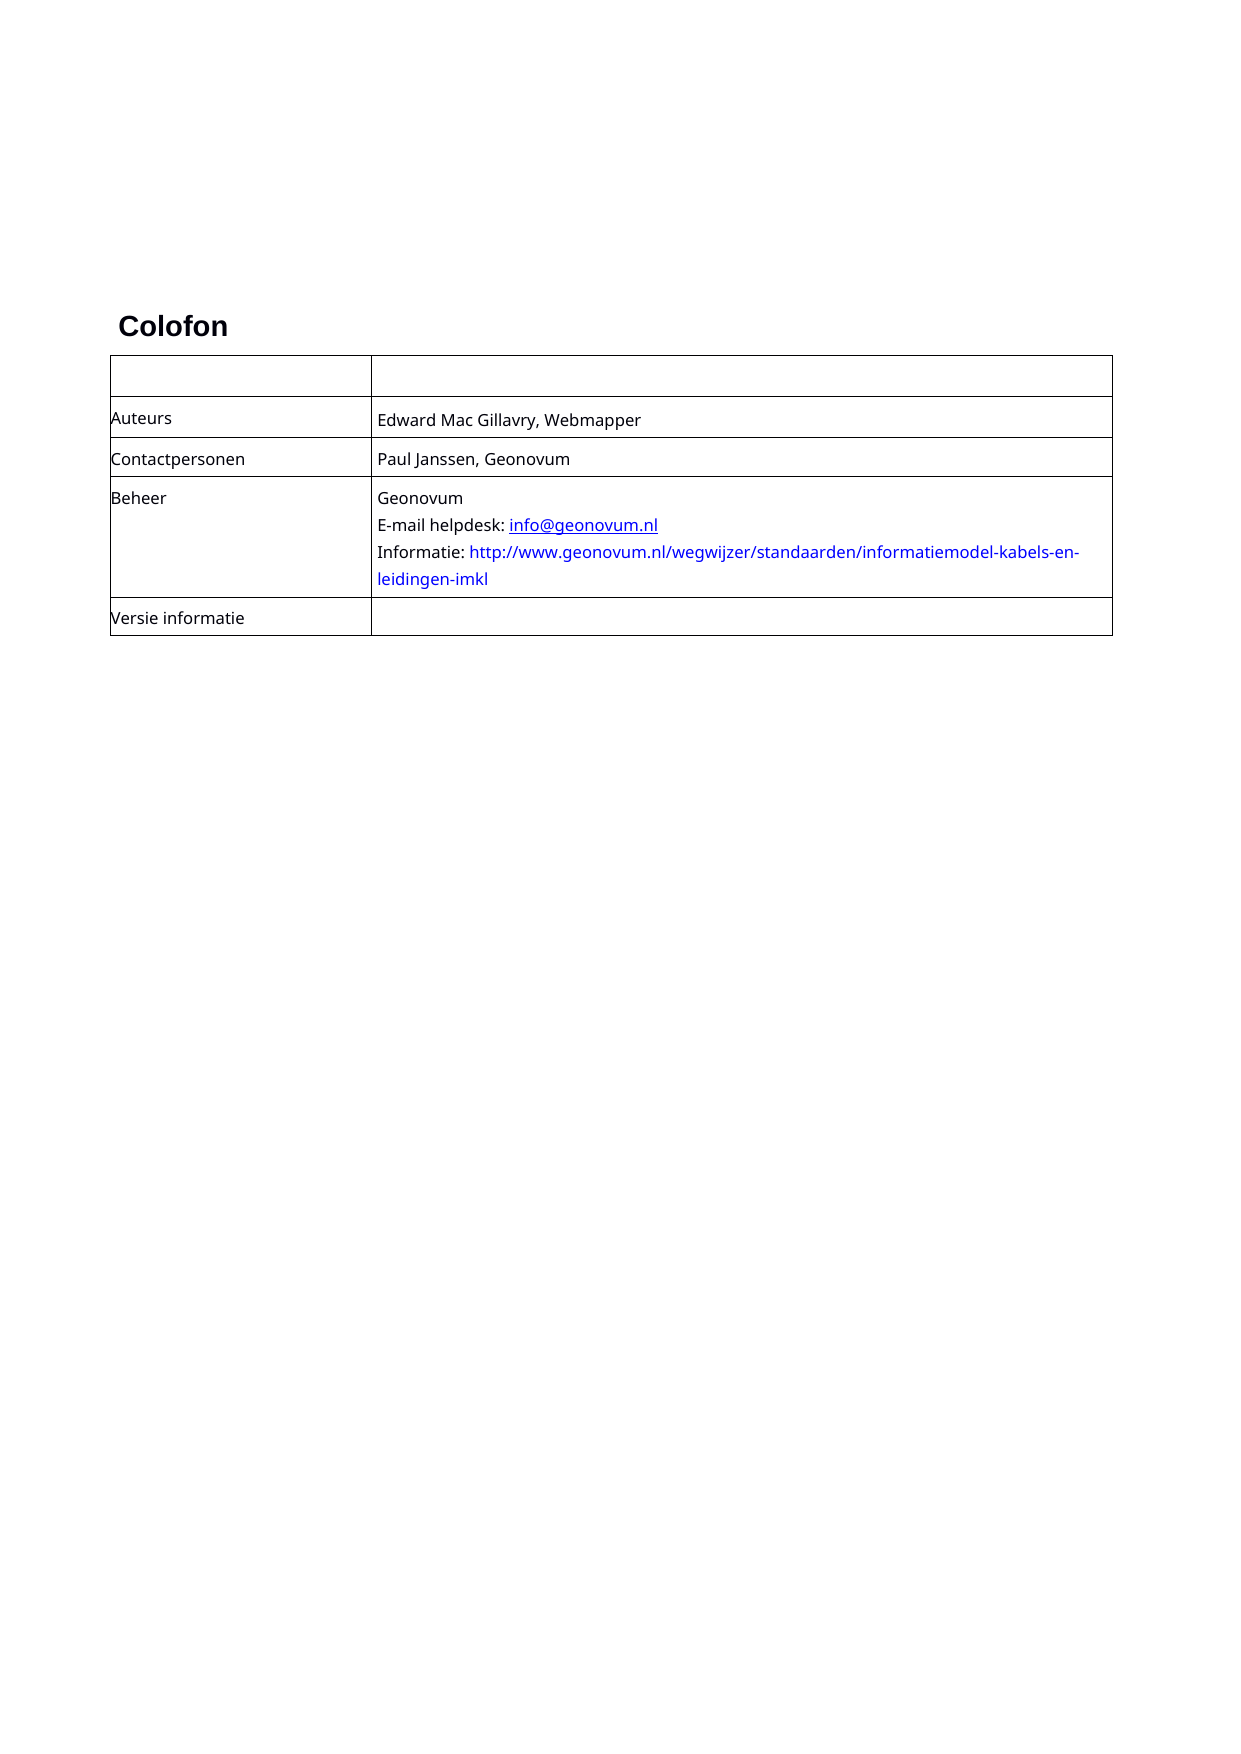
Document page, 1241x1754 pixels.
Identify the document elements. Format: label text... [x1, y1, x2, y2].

table_cell [372, 598, 1112, 635]
table_cell Auteurs [111, 397, 371, 437]
table_cell Contactpersonen [111, 438, 371, 476]
table_cell Geonovum E-mail helpdesk: info@geonovum.nl Informatie: http://www.geonovum.nl/wegwijzer/standaarden/informatiemodel-kabels-en-leidingen-imkl [372, 477, 1112, 596]
table_cell Versie informatie [111, 598, 371, 635]
table_header [111, 356, 371, 396]
table_header [372, 356, 1112, 396]
table_cell Paul Janssen, Geonovum [372, 438, 1112, 476]
table_cell Beheer [111, 477, 371, 596]
subtitle Colofon [118, 309, 1122, 343]
table_cell Edward Mac Gillavry, Webmapper [372, 397, 1112, 437]
